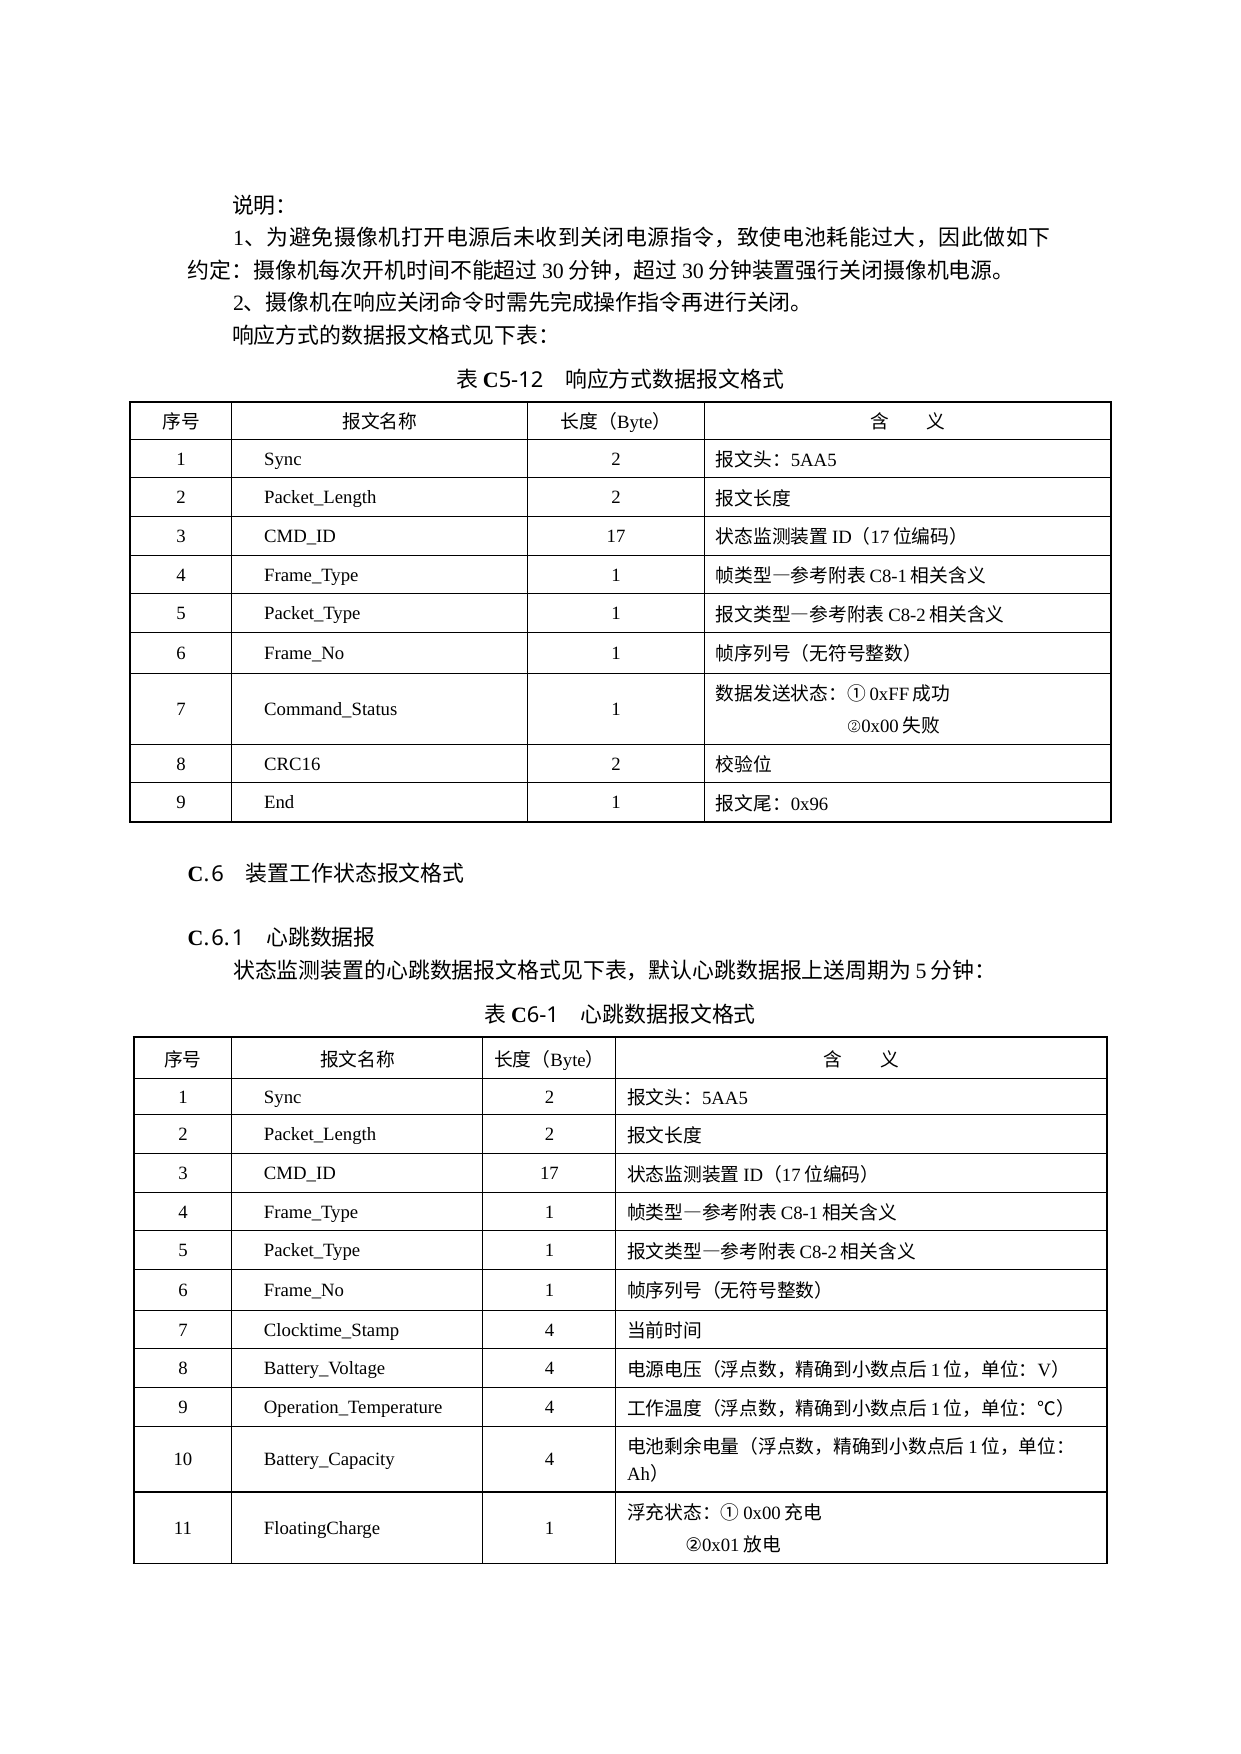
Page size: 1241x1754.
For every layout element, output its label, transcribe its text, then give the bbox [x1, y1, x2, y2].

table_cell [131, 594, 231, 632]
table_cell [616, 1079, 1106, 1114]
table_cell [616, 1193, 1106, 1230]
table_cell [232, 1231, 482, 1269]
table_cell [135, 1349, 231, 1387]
text 2、摄像机在响应关闭命令时需先完成操作指令再进行关闭。 [187, 285, 1053, 317]
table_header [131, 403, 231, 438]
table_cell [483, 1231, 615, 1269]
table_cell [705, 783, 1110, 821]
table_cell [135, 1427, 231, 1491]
text 1、为避免摄像机打开电源后未收到关闭电源指令，致使电池耗能过大，因此做如下约定：摄像机每次开机时间不能超过30分钟，超过30分钟装置强行关闭摄像机电源。 [187, 220, 1053, 285]
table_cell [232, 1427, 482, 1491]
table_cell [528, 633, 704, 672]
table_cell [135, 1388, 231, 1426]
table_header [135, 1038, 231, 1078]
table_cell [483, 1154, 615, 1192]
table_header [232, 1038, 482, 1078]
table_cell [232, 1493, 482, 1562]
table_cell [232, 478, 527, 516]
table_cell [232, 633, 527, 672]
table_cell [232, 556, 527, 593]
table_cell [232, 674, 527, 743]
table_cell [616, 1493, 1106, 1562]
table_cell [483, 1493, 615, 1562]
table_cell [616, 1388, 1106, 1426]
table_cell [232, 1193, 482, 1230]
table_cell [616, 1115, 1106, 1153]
text C.6 装置工作状态报文格式 [187, 855, 1053, 888]
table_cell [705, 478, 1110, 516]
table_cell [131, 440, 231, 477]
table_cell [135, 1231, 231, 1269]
text 状态监测装置的心跳数据报文格式见下表，默认心跳数据报上送周期为5分钟： [187, 952, 1053, 985]
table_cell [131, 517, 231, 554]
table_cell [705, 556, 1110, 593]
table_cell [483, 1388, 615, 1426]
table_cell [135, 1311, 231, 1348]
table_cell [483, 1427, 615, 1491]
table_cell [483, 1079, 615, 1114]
text 表C6-1 心跳数据报文格式 [187, 997, 1053, 1030]
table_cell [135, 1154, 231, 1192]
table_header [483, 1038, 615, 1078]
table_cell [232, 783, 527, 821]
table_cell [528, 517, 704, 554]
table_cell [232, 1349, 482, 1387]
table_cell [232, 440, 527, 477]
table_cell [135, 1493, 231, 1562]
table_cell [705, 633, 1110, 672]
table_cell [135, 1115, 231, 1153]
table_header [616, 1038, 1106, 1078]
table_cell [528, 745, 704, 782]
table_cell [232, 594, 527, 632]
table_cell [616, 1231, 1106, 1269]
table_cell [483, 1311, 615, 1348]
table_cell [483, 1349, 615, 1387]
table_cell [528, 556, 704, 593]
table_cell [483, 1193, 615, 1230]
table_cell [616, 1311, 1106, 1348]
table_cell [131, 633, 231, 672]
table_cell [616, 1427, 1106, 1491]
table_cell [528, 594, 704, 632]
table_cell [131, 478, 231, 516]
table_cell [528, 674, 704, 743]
text 响应方式的数据报文格式见下表： [187, 317, 1053, 350]
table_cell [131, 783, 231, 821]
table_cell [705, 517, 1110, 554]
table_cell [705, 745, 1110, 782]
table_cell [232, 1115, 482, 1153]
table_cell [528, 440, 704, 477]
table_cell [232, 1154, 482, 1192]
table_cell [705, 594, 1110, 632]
text C.6.1 心跳数据报 [187, 920, 1053, 952]
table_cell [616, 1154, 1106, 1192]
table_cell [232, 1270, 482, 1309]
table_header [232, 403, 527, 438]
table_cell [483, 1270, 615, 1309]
text 表C5-12 响应方式数据报文格式 [187, 362, 1053, 395]
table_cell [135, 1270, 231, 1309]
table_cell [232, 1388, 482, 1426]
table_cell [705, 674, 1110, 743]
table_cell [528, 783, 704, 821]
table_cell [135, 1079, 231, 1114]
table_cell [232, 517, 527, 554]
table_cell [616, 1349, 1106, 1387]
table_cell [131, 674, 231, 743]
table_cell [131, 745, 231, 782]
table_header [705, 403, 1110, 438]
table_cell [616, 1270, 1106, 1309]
text 说明： [187, 187, 1053, 220]
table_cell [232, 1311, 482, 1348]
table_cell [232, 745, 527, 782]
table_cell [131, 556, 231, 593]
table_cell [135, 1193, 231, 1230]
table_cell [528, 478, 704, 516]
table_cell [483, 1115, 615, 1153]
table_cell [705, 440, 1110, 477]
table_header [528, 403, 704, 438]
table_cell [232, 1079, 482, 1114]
